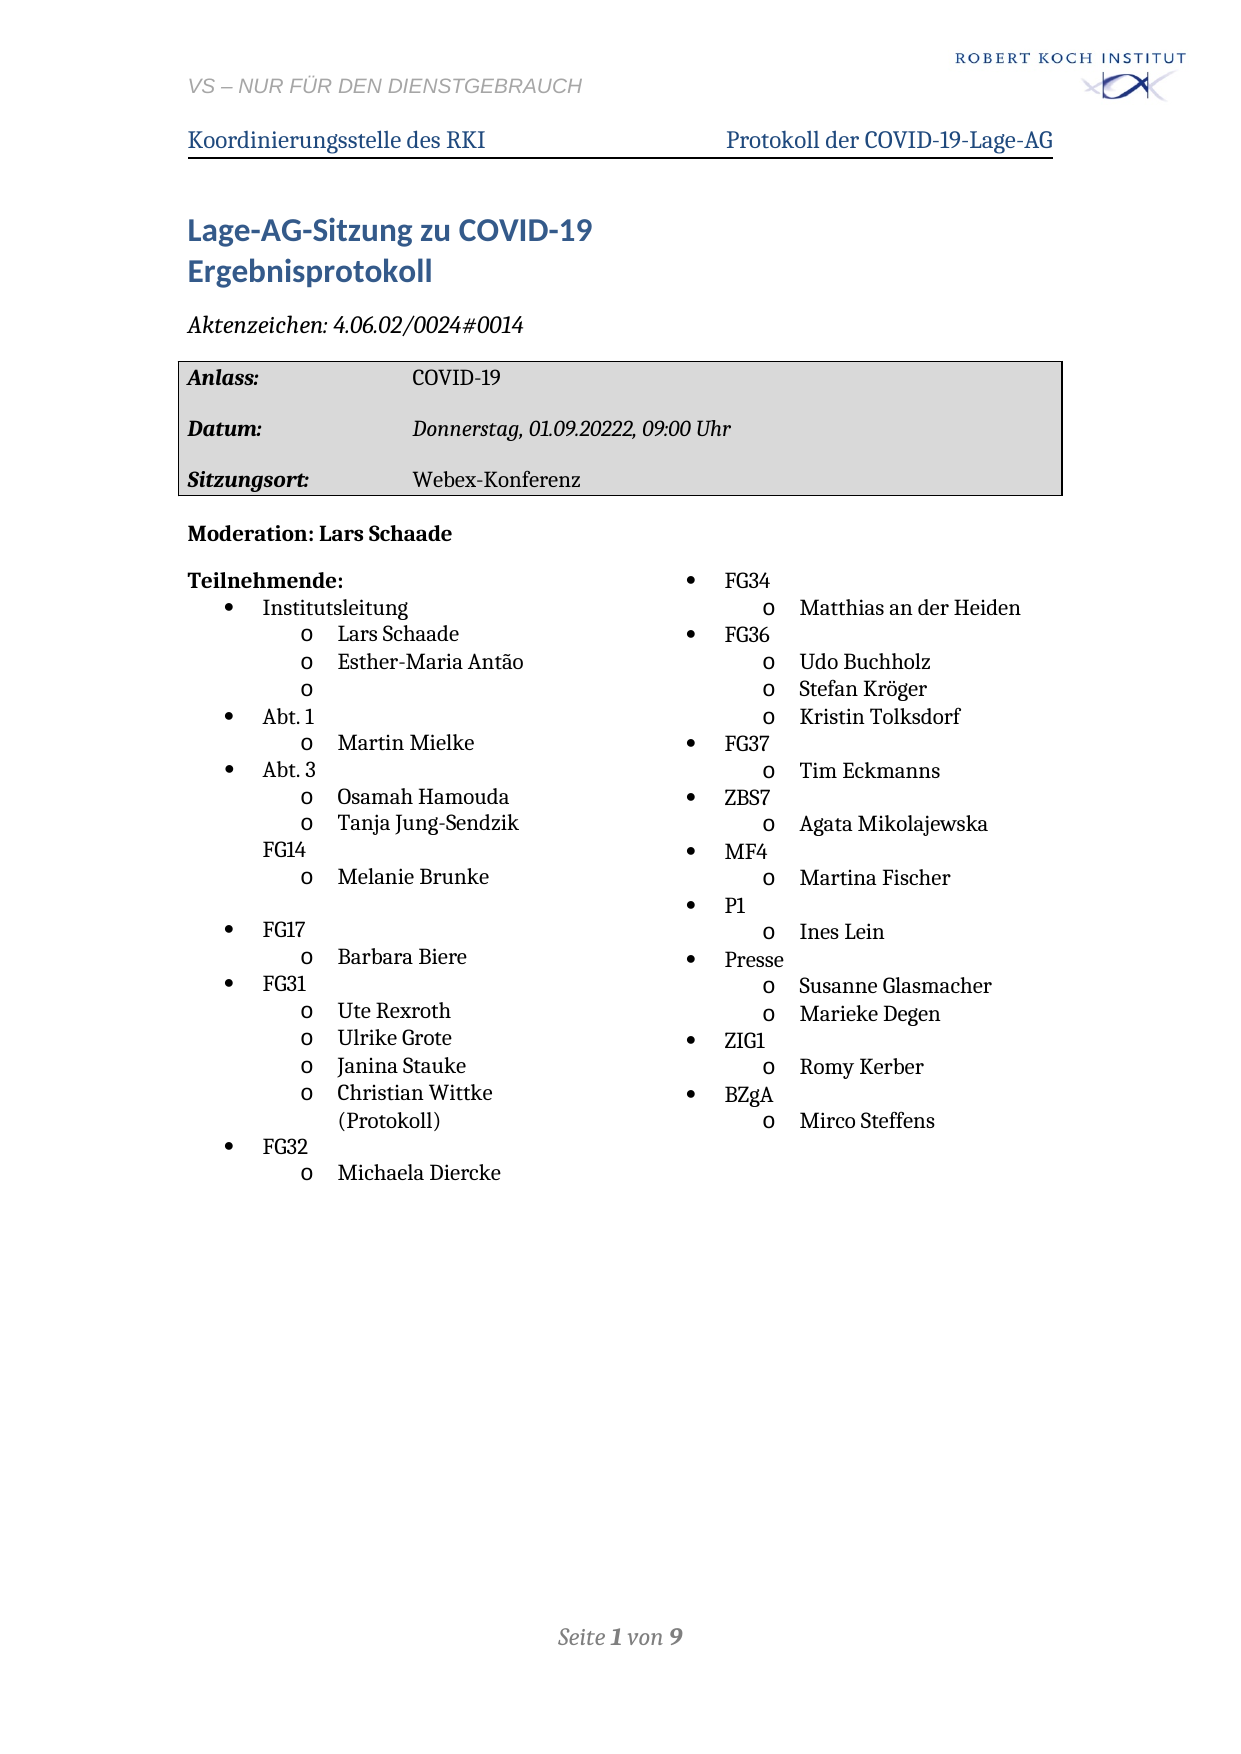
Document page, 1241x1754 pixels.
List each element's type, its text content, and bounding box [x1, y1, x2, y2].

subtitle Lage-AG-Sitzung zu COVID-19 [187, 209, 1053, 249]
picture [947, 28, 1207, 105]
text Sitzungsort: [179, 463, 1061, 495]
list Tanja Jung-Sendzik [300, 809, 591, 837]
list Romy Kerber [762, 1054, 1053, 1082]
list FG36 [687, 622, 1053, 648]
list MF4 [687, 839, 1053, 865]
list Christian Wittke (Protokoll) [300, 1080, 591, 1134]
list Matthias an der Heiden [762, 595, 1053, 622]
text Datum: [179, 412, 1061, 442]
text Anlass: [179, 362, 1061, 391]
list Abt. 3 [225, 757, 591, 783]
list Osamah Hamouda [300, 783, 591, 809]
list Barbara Biere [300, 944, 591, 971]
list ZBS7 [687, 785, 1053, 811]
list FG37 [687, 731, 1053, 757]
list Marieke Degen [762, 1000, 1053, 1028]
text Aktenzeichen: 4.06.02/0024#0014 [187, 311, 1053, 340]
list Agata Mikolajewska [762, 811, 1053, 839]
list Institutsleitung [225, 595, 591, 621]
list Martin Mielke [300, 730, 591, 757]
list Martina Fischer [762, 865, 1053, 893]
list FG31 [225, 971, 591, 997]
list Tim Eckmanns [762, 757, 1053, 785]
list FG14 [262, 837, 591, 863]
list Presse [687, 946, 1053, 973]
list Ines Lein [762, 919, 1053, 946]
list Lars Schaade [300, 621, 591, 648]
list Susanne Glasmacher [762, 973, 1053, 1000]
list Udo Buchholz [762, 648, 1053, 676]
list Stefan Kröger [762, 676, 1053, 703]
list Abt. 1 [225, 703, 591, 730]
list Melanie Brunke [300, 863, 591, 891]
list P1 [687, 893, 1053, 919]
list FG34 [687, 568, 1053, 595]
list Ulrike Grote [300, 1025, 591, 1052]
list Janina Stauke [300, 1052, 591, 1080]
list Esther-Maria Antão [300, 648, 591, 676]
list FG17 [225, 917, 591, 944]
list ZIG1 [687, 1028, 1053, 1054]
list Mirco Steffens [762, 1108, 1053, 1136]
text Teilnehmende: [187, 568, 591, 595]
text Ergebnisprotokoll [187, 249, 1053, 290]
list Kristin Tolksdorf [762, 703, 1053, 731]
list Ute Rexroth [300, 997, 591, 1025]
list FG32 [225, 1134, 591, 1160]
text Moderation: Lars Schaade [187, 521, 1053, 547]
list Michaela Diercke [300, 1160, 591, 1188]
list BZgA [687, 1082, 1053, 1108]
